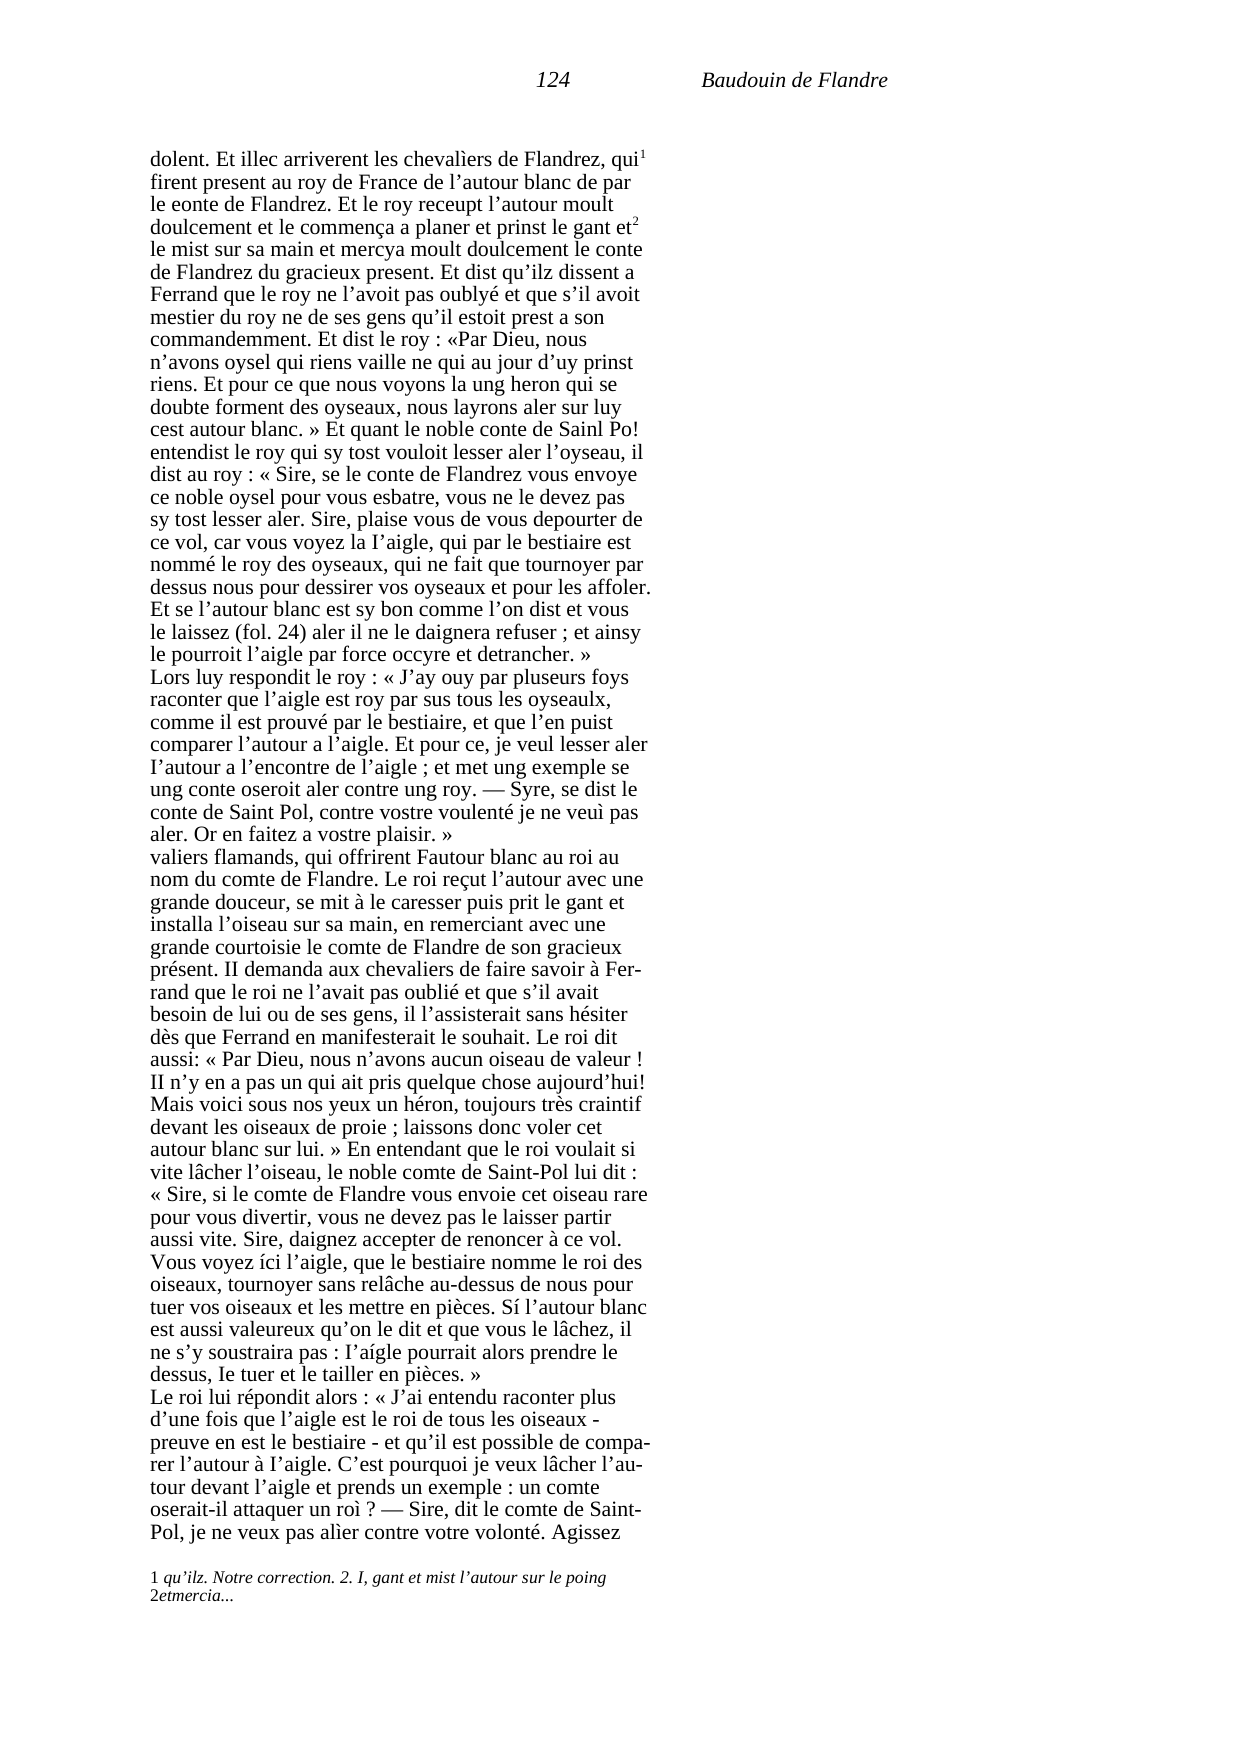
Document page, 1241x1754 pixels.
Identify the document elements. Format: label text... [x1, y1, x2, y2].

text dolent. Et illec arriverent les chevalìers de Flandrez, qui firent present au roy de France de l’autour blanc de par le eonte de Flandrez. Et le roy receupt l’autour moult doulcement et le commença a planer et prinst le gant et le mist sur sa main et mercya moult doulcement le conte de Flandrez du gracieux present. Et dist qu’ilz dissent a Ferrand que le roy ne l’avoit pas oublyé et que s’il avoit mestier du roy ne de ses gens qu’il estoit prest a son commandemment. Et dist le roy : «Par Dieu, nous n’avons oysel qui riens vaille ne qui au jour d’uy prinst riens. Et pour ce que nous voyons la ung heron qui se doubte forment des oyseaux, nous layrons aler sur luy cest autour blanc. » Et quant le noble conte de Sainl Po! entendist le roy qui sy tost vouloit lesser aler l’oyseau, il dist au roy : « Sire, se le conte de Flandrez vous envoye ce noble oysel pour vous esbatre, vous ne le devez pas sy tost lesser aler. Sire, plaise vous de vous depourter de ce vol, car vous voyez la I’aigle, qui par le bestiaire est nommé le roy des oyseaux, qui ne fait que tournoyer par dessus nous pour dessirer vos oyseaux et pour les affoler. Et se l’autour blanc est sy bon comme l’on dist et vous le laissez (fol. 24) aler il ne le daignera refuser ; et ainsy le pourroit l’aigle par force occyre et detrancher. » [150, 149, 1090, 666]
text Lors luy respondit le roy : « J’ay ouy par pluseurs foys raconter que l’aigle est roy par sus tous les oyseaulx, comme il est prouvé par le bestiaire, et que l’en puist comparer l’autour a l’aigle. Et pour ce, je veul lesser aler I’autour a l’encontre de l’aigle ; et met ung exemple se ung conte oseroit aler contre ung roy. — Syre, se dist le conte de Saint Pol, contre vostre voulenté je ne veuì pas aler. Or en faitez a vostre plaisir. » valiers flamands, qui offrirent Fautour blanc au roi au nom du comte de Flandre. Le roi reçut l’autour avec une grande douceur, se mit à le caresser puis prit le gant et installa l’oiseau sur sa main, en remerciant avec une grande courtoisie le comte de Flandre de son gracieux présent. II demanda aux chevaliers de faire savoir à Fer- rand que le roi ne l’avait pas oublié et que s’il avait besoin de lui ou de ses gens, il l’assisterait sans hésiter dès que Ferrand en manifesterait le souhait. Le roi dit aussi: « Par Dieu, nous n’avons aucun oiseau de valeur ! II n’y en a pas un qui ait pris quelque chose aujourd’hui! Mais voici sous nos yeux un héron, toujours très craintif devant les oiseaux de proie ; laissons donc voler cet autour blanc sur lui. » En entendant que le roi voulait si vite lâcher l’oiseau, le noble comte de Saint-Pol lui dit : « Sire, si le comte de Flandre vous envoie cet oiseau rare pour vous divertir, vous ne devez pas le laisser partir aussi vite. Sire, daignez accepter de renoncer à ce vol. Vous voyez íci l’aigle, que le bestiaire nomme le roi des oiseaux, tournoyer sans relâche au-dessus de nous pour tuer vos oiseaux et les mettre en pièces. Sí l’autour blanc est aussi valeureux qu’on le dit et que vous le lâchez, il ne s’y soustraira pas : I’aígle pourrait alors prendre le dessus, Ie tuer et le tailler en pièces. » [150, 666, 1090, 1386]
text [150, 1386, 1090, 1544]
